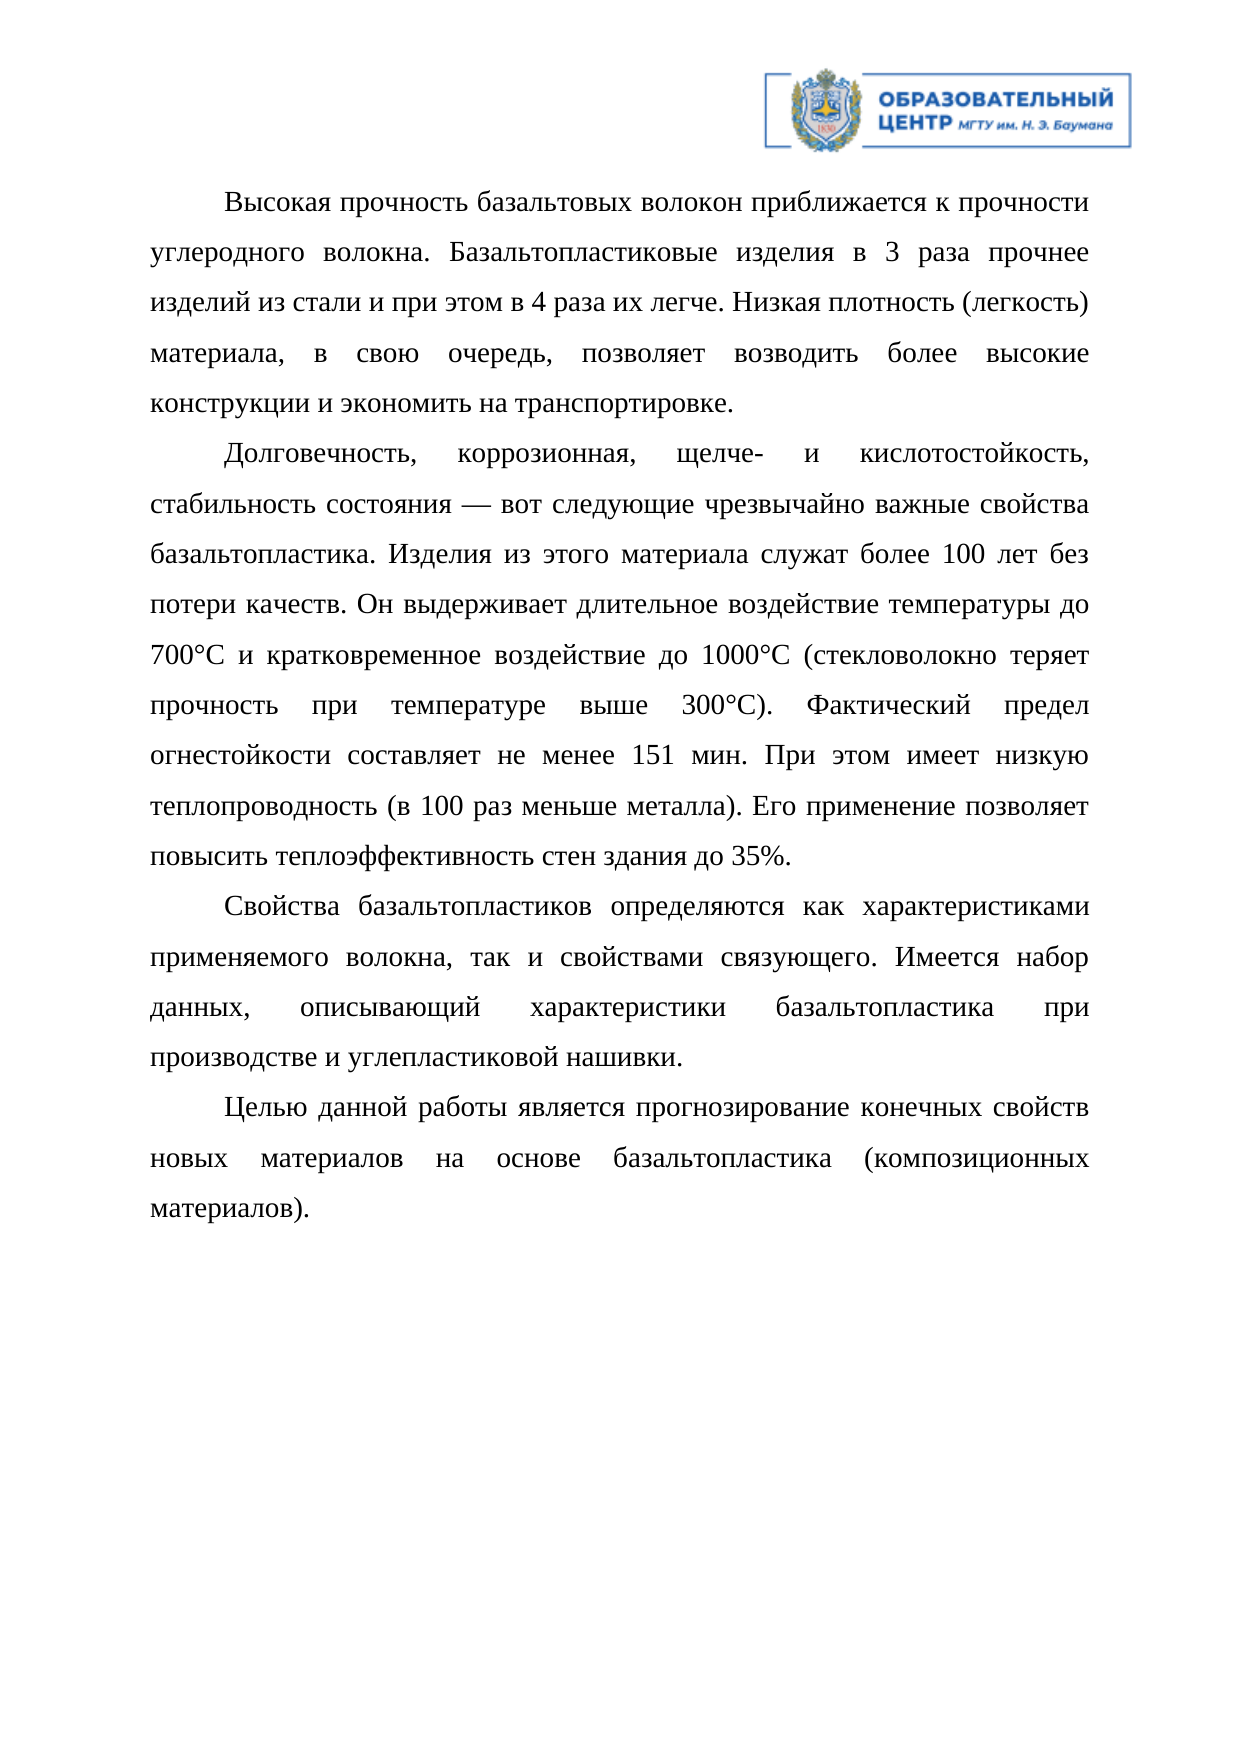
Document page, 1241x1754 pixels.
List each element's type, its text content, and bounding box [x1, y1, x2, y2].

text Свойства базальтопластиков определяются как характеристиками применяемого волокна, так и свойствами связующего. Имеется набор данных, описывающий характеристики базальтопластика при производстве и углепластиковой нашивки. [150, 888, 1090, 1073]
text Долговечность, коррозионная, щелче- и кислотостойкость, стабильность состояния — вот следующие чрезвычайно важные свойства базальтопластика. Изделия из этого материала служат более 100 лет без потери качеств. Он выдерживает длительное воздействие температуры до 700°С и кратковременное воздействие до 1000°С (стекловолокно теряет прочность при температуре выше 300°С). Фактический предел огнестойкости составляет не менее 151 мин. При этом имеет низкую теплопроводность (в 100 раз меньше металла). Его применение позволяет повысить теплоэффективность стен здания до 35%. [150, 436, 1090, 872]
text Целью данной работы является прогнозирование конечных свойств новых материалов на основе базальтопластика (композиционных материалов). [150, 1089, 1090, 1224]
text Высокая прочность базальтовых волокон приближается к прочности углеродного волокна. Базальтопластиковые изделия в 3 раза прочнее изделий из стали и при этом в 4 раза их легче. Низкая плотность (легкость) материала, в свою очередь, позволяет возводить более высокие конструкции и экономить на транспортировке. [150, 150, 1090, 419]
picture [734, 45, 1182, 168]
